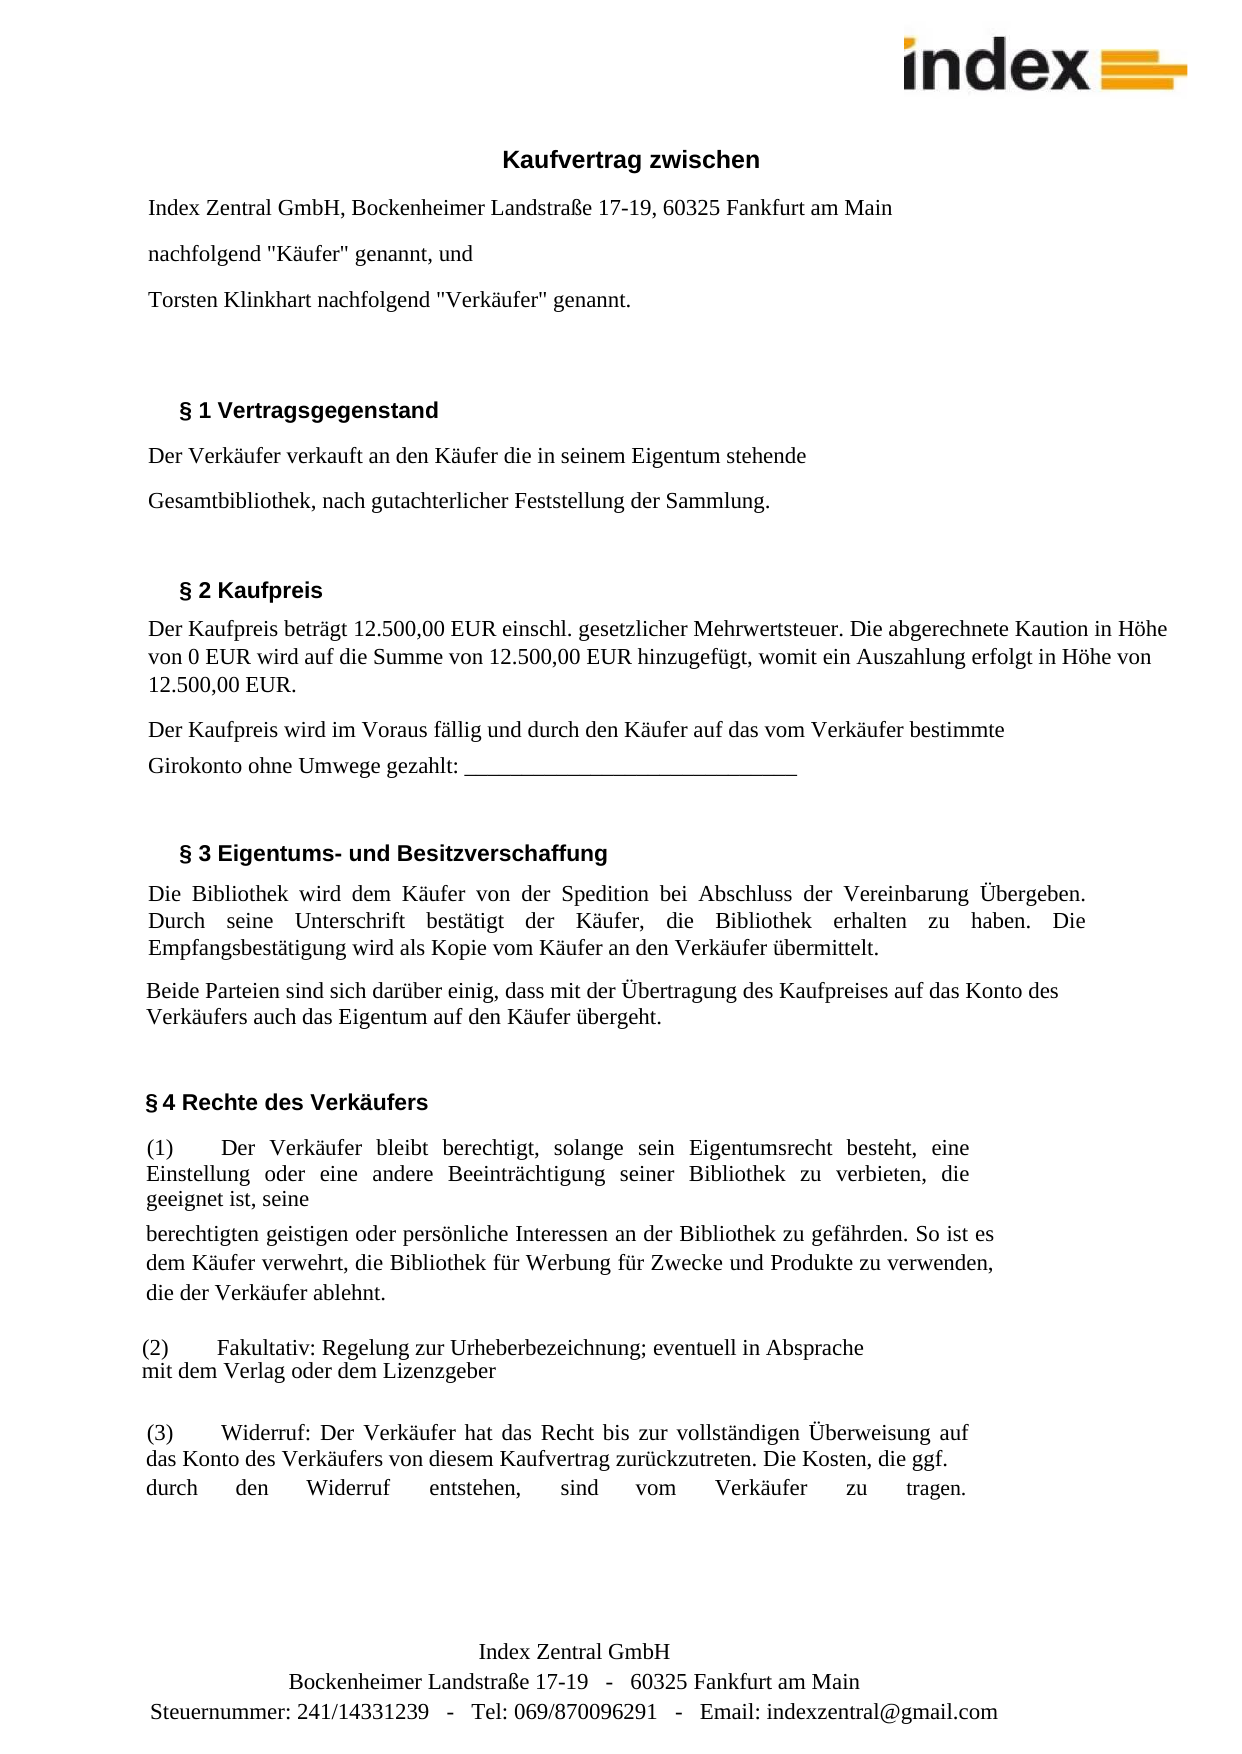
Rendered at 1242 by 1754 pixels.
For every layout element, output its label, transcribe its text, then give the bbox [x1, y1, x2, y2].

text Torsten Klinkhart nachfolgend "Verkäufer" genannt. [148, 286, 1187, 313]
list 4 Rechte des Verkäufers [145, 1089, 1187, 1115]
text Index Zentral GmbH, Bockenheimer Landstraße 17-19, 60325 Fankfurt am Main [148, 193, 939, 220]
text nachfolgend "Käufer" genannt, und [148, 240, 791, 266]
text Die Bibliothek wird dem Käufer von der Spedition bei Abschluss der Vereinbarung Übergeben. Durch seine Unterschrift bestätigt der Käufer, die Bibliothek erhalten zu haben. Die Empfangsbestätigung wird als Kopie vom Käufer an den Verkäufer übermittelt. [148, 880, 1087, 961]
picture [904, 0, 1188, 220]
text Beide Parteien sind sich darüber einig, dass mit der Übertragung des Kaufpreises auf das Konto des Verkäufers auch das Eigentum auf den Käufer übergeht. [146, 977, 1067, 1029]
text § 1 Vertragsgegenstand [179, 397, 1187, 423]
text § 3 Eigentums- und Besitzverschaffung [179, 840, 1187, 866]
text berechtigten geistigen oder persönliche Interessen an der Bibliothek zu gefährden. So ist es dem Käufer verwehrt, die Bibliothek für Werbung für Zwecke und Produkte zu verwenden, die der Verkäufer ablehnt. [146, 1220, 996, 1306]
text Der Kaufpreis beträgt 12.500,00 EUR einschl. gesetzlicher Mehrwertsteuer. Die abgerechnete Kaution in Höhe von 0 EUR wird auf die Summe von 12.500,00 EUR hinzugefügt, womit ein Auszahlung erfolgt in Höhe von 12.500,00 EUR. [148, 615, 1187, 697]
text durch den Widerruf entstehen, sind vom Verkäufer zu tragen. [146, 1474, 1187, 1500]
text Der Kaufpreis wird im Voraus fällig und durch den Käufer auf das vom Verkäufer bestimmte Girokonto ohne Umwege gezahlt: _____________________________ [148, 716, 1046, 778]
text § 2 Kaufpreis [179, 577, 1187, 603]
list Widerruf: Der Verkäufer hat das Recht bis zur vollständigen Überweisung auf das Konto des Verkäufers von diesem Kaufvertrag zurückzutreten. Die Kosten, die ggf. [146, 1419, 971, 1472]
text Kaufvertrag zwischen [502, 145, 1187, 173]
list Der Verkäufer bleibt berechtigt, solange sein Eigentumsrecht besteht, eine Einstellung oder eine andere Beeinträchtigung seiner Bibliothek zu verbieten, die geeignet ist, seine [146, 1136, 971, 1211]
text Gesamtbibliothek, nach gutachterlicher Feststellung der Sammlung. [148, 487, 1187, 513]
list Fakultativ: Regelung zur Urheberbezeichnung; eventuell in Absprache mit dem Verlag oder dem Lizenzgeber [142, 1337, 864, 1383]
text Der Verkäufer verkauft an den Käufer die in seinem Eigentum stehende [148, 442, 1187, 468]
